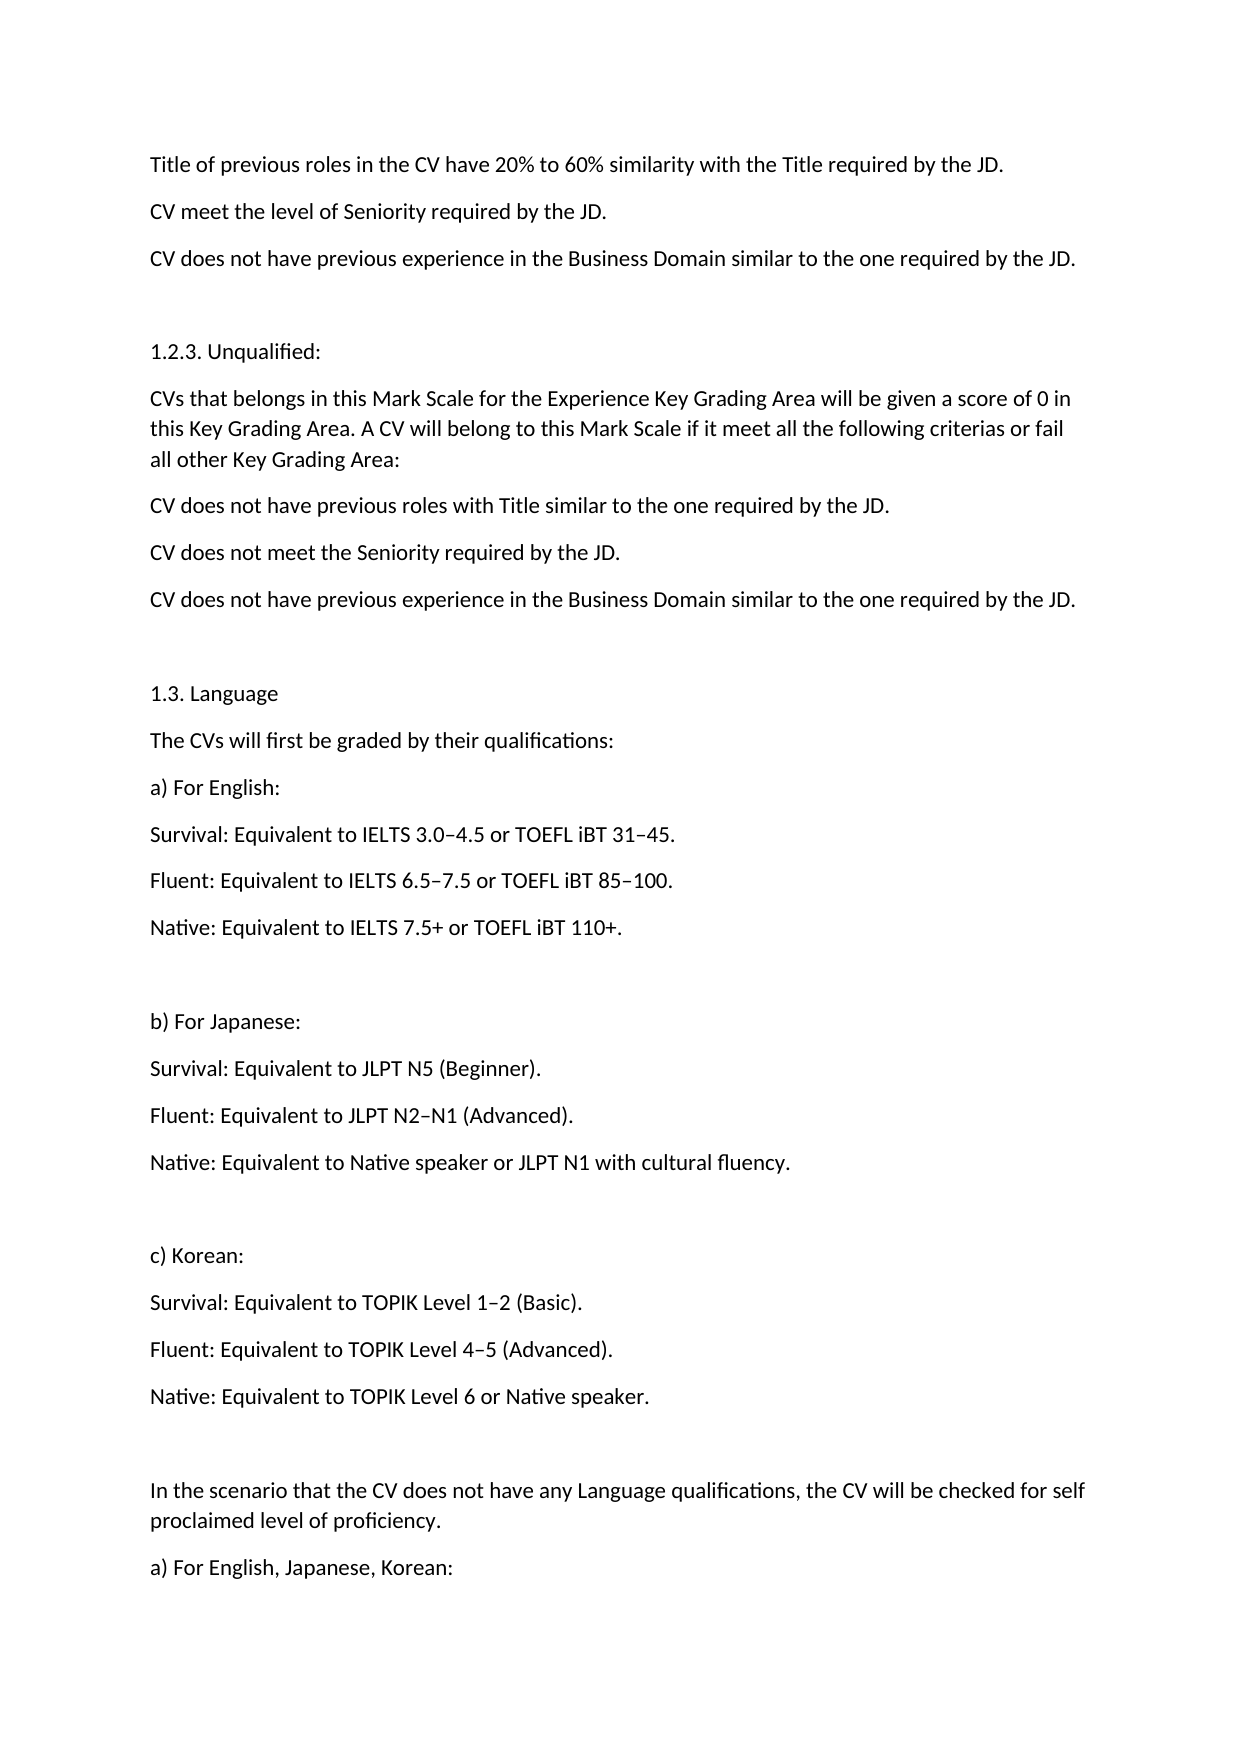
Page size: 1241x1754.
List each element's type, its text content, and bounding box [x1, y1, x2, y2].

text CV does not have previous experience in the Business Domain similar to the one required by the JD. [150, 244, 1090, 272]
text Native: Equivalent to IELTS 7.5+ or TOEFL iBT 110+. [150, 913, 1090, 942]
text Survival: Equivalent to TOPIK Level 1–2 (Basic). [150, 1288, 1090, 1317]
text CV does not meet the Seniority required by the JD. [150, 538, 1090, 567]
text CVs that belongs in this Mark Scale for the Experience Key Grading Area will be given a score of 0 in this Key Grading Area. A CV will belong to this Mark Scale if it meet all the following criterias or fail all other Key Grading Area: [150, 384, 1090, 473]
text Fluent: Equivalent to IELTS 6.5–7.5 or TOEFL iBT 85–100. [150, 867, 1090, 895]
text c) Korean: [150, 1242, 1090, 1270]
text Native: Equivalent to TOPIK Level 6 or Native speaker. [150, 1382, 1090, 1410]
text Title of previous roles in the CV have 20% to 60% similarity with the Title required by the JD. [150, 150, 1090, 178]
text 1.2.3. Unqualified: [150, 337, 1090, 366]
text CV meet the level of Seniority required by the JD. [150, 197, 1090, 225]
text Fluent: Equivalent to TOPIK Level 4–5 (Advanced). [150, 1335, 1090, 1363]
text The CVs will first be graded by their qualifications: [150, 726, 1090, 754]
text CV does not have previous roles with Title similar to the one required by the JD. [150, 492, 1090, 520]
text 1.3. Language [150, 679, 1090, 707]
text Native: Equivalent to Native speaker or JLPT N1 with cultural fluency. [150, 1148, 1090, 1176]
text Survival: Equivalent to JLPT N5 (Beginner). [150, 1054, 1090, 1082]
text CV does not have previous experience in the Business Domain similar to the one required by the JD. [150, 585, 1090, 613]
text a) For English, Japanese, Korean: [150, 1553, 1090, 1581]
text Survival: Equivalent to IELTS 3.0–4.5 or TOEFL iBT 31–45. [150, 820, 1090, 848]
text Fluent: Equivalent to JLPT N2–N1 (Advanced). [150, 1101, 1090, 1129]
text In the scenario that the CV does not have any Language qualifications, the CV will be checked for self proclaimed level of proficiency. [150, 1476, 1090, 1534]
text a) For English: [150, 773, 1090, 801]
text b) For Japanese: [150, 1007, 1090, 1035]
